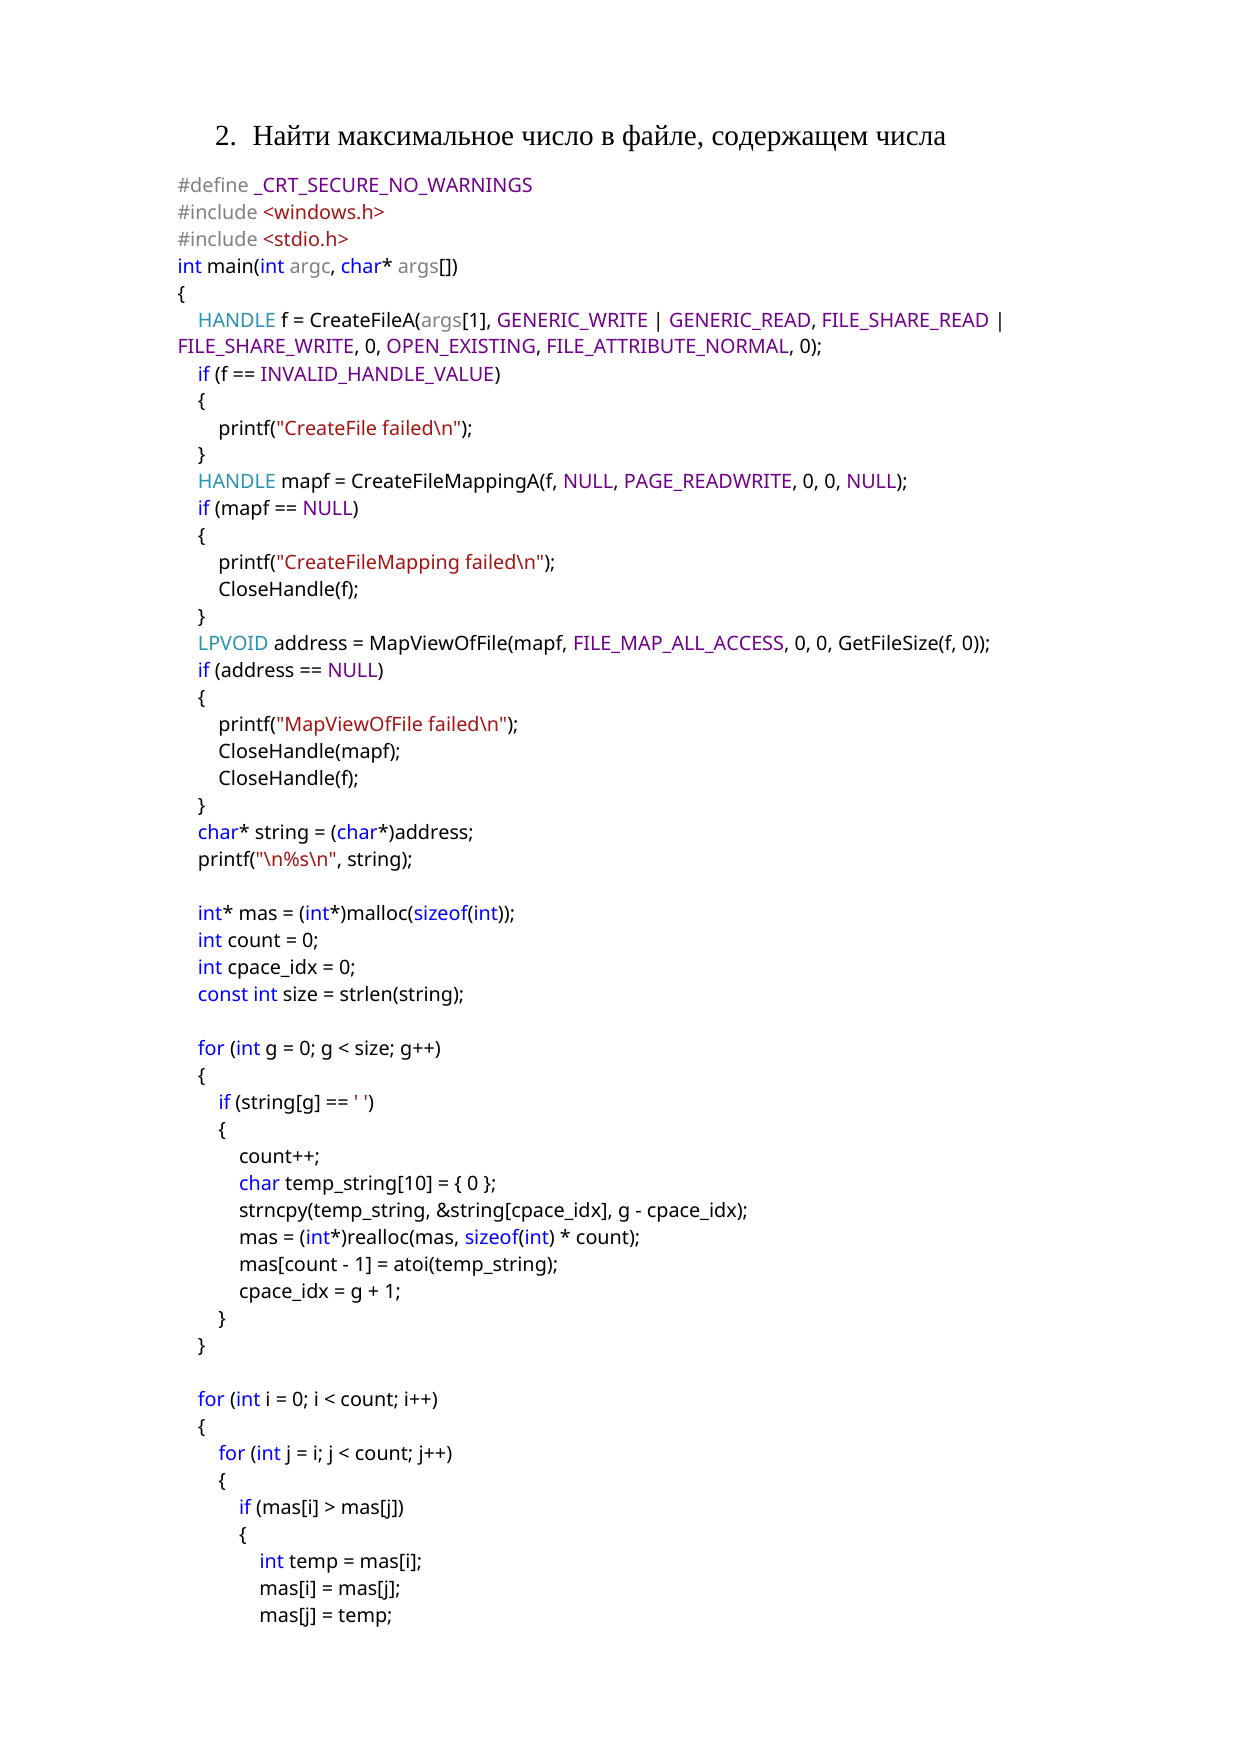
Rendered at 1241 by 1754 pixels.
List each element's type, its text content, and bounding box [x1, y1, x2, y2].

text printf("CreateFile failed\n"); [177, 414, 1152, 441]
text strncpy(temp_string, &string[cpace_idx], g - cpace_idx); [177, 1196, 1152, 1223]
text { [177, 279, 1152, 306]
text int* mas = (int*)malloc(sizeof(int)); [177, 899, 1152, 926]
text LPVOID address = MapViewOfFile(mapf, FILE_MAP_ALL_ACCESS, 0, 0, GetFileSize(f, 0)); [177, 629, 1152, 657]
text { [177, 387, 1152, 414]
text { [177, 683, 1152, 711]
text { [177, 1466, 1152, 1493]
text if (address == NULL) [177, 657, 1152, 683]
text { [177, 1412, 1152, 1439]
text printf("CreateFileMapping failed\n"); [177, 549, 1152, 576]
text HANDLE f = CreateFileA(args[1], GENERIC_WRITE | GENERIC_READ, FILE_SHARE_READ | FILE_SHARE_WRITE, 0, OPEN_EXISTING, FILE_ATTRIBUTE_NORMAL, 0); [177, 306, 1152, 360]
text for (int i = 0; i < count; i++) [177, 1385, 1152, 1412]
text mas[i] = mas[j]; [177, 1574, 1152, 1601]
text for (int j = i; j < count; j++) [177, 1439, 1152, 1466]
text if (mapf == NULL) [177, 495, 1152, 522]
text const int size = strlen(string); [177, 980, 1152, 1007]
text HANDLE mapf = CreateFileMappingA(f, NULL, PAGE_READWRITE, 0, 0, NULL); [177, 468, 1152, 495]
text { [177, 1520, 1152, 1547]
text printf("\n%s\n", string); [177, 845, 1152, 872]
text if (mas[i] > mas[j]) [177, 1493, 1152, 1520]
text } [177, 1304, 1152, 1331]
text } [177, 1331, 1152, 1358]
text if (string[g] == ' ') [177, 1088, 1152, 1115]
text CloseHandle(f); [177, 764, 1152, 791]
list Найти максимальное число в файле, содержащем числа [215, 118, 1152, 152]
text mas = (int*)realloc(mas, sizeof(int) * count); [177, 1223, 1152, 1250]
text } [177, 791, 1152, 818]
text { [177, 1115, 1152, 1142]
text int main(int argc, char* args[]) [177, 252, 1152, 279]
text int cpace_idx = 0; [177, 953, 1152, 980]
text char* string = (char*)address; [177, 818, 1152, 845]
text #include <windows.h> [177, 198, 1152, 225]
text #include <stdio.h> [177, 225, 1152, 252]
text printf("MapViewOfFile failed\n"); [177, 711, 1152, 737]
text } [177, 441, 1152, 468]
text count++; [177, 1142, 1152, 1169]
text char temp_string[10] = { 0 }; [177, 1169, 1152, 1196]
text { [177, 522, 1152, 549]
text int temp = mas[i]; [177, 1547, 1152, 1574]
text CloseHandle(mapf); [177, 737, 1152, 764]
text if (f == INVALID_HANDLE_VALUE) [177, 360, 1152, 387]
text } [177, 603, 1152, 629]
text cpace_idx = g + 1; [177, 1277, 1152, 1304]
text CloseHandle(f); [177, 576, 1152, 603]
text { [177, 1061, 1152, 1088]
text mas[count - 1] = atoi(temp_string); [177, 1250, 1152, 1277]
text int count = 0; [177, 926, 1152, 953]
text mas[j] = temp; [177, 1601, 1152, 1628]
text #define _CRT_SECURE_NO_WARNINGS [177, 171, 1152, 198]
text for (int g = 0; g < size; g++) [177, 1034, 1152, 1061]
